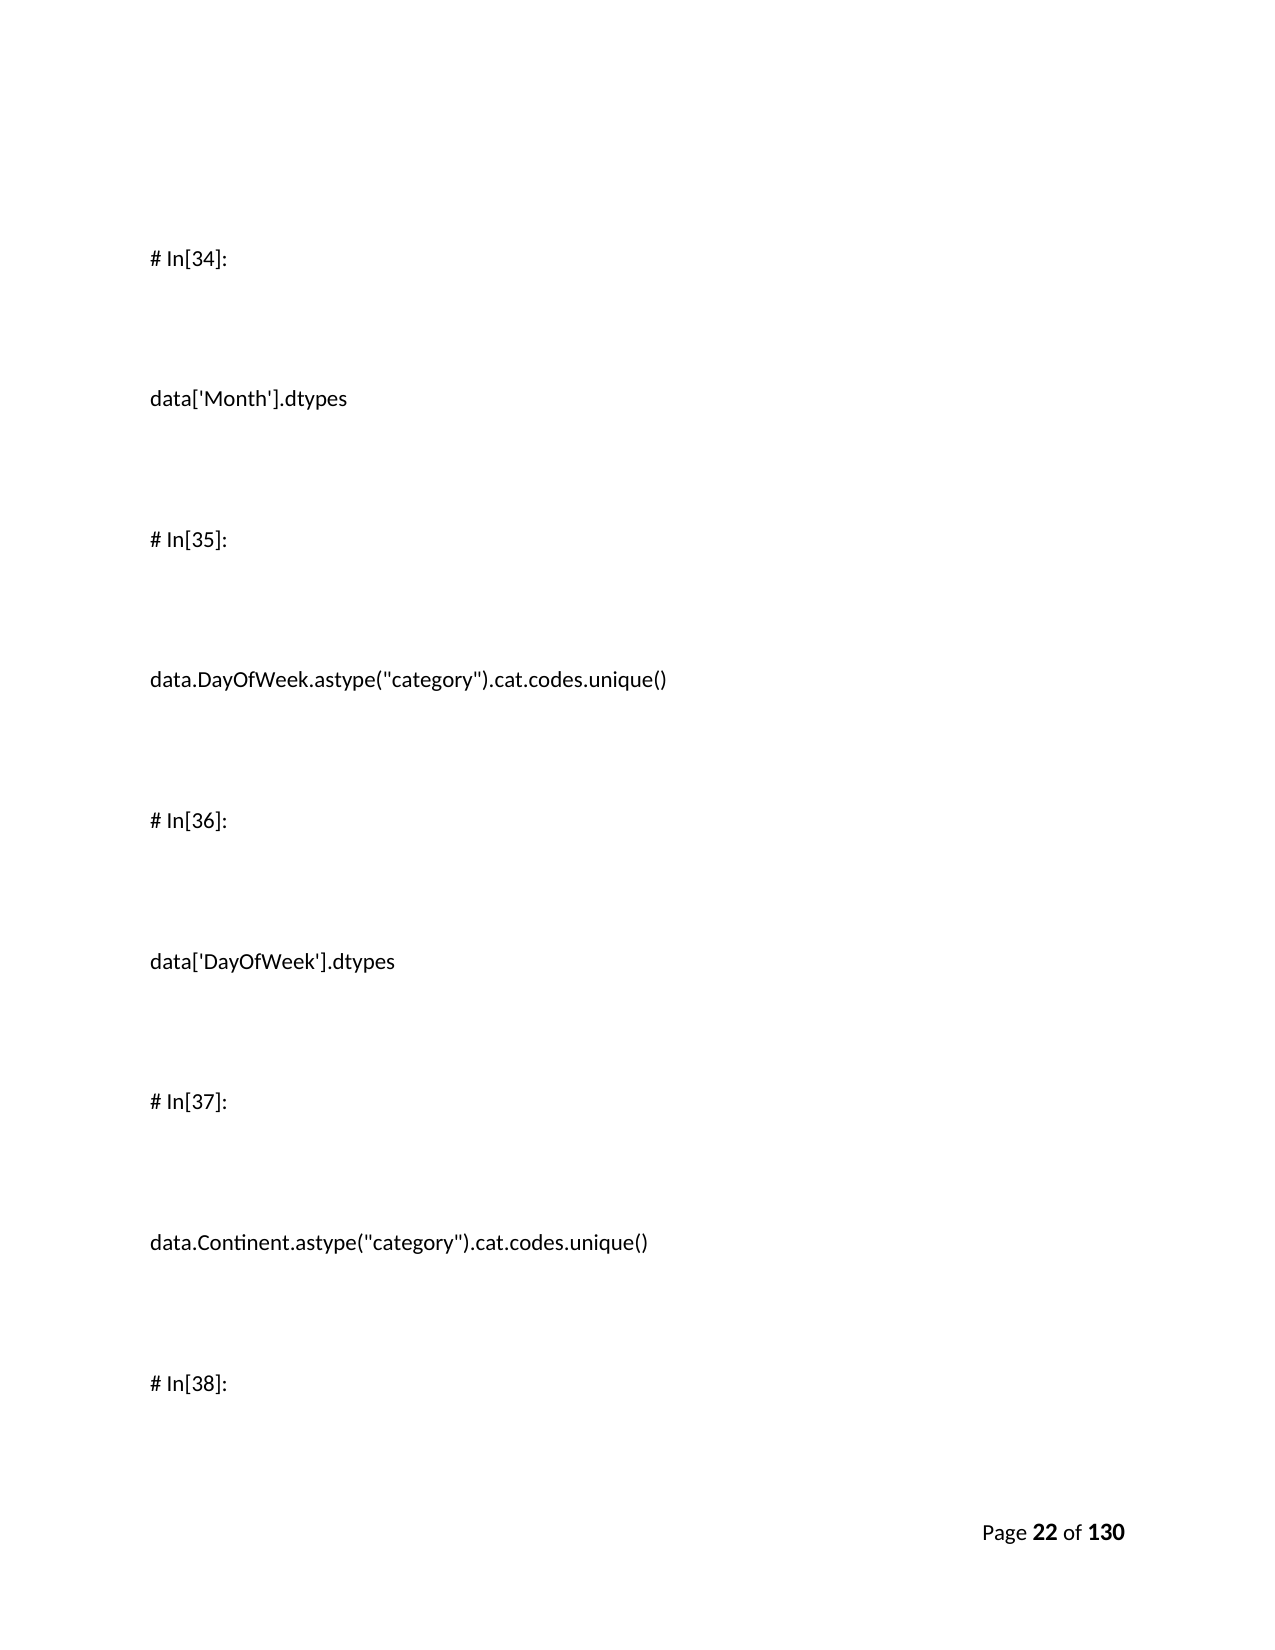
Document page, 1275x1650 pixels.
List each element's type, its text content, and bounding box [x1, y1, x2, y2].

text # In[37]: [150, 1087, 1125, 1116]
text data.DayOfWeek.astype("category").cat.codes.unique() [150, 666, 1125, 694]
text data.Continent.astype("category").cat.codes.unique() [150, 1228, 1125, 1256]
text # In[34]: [150, 244, 1125, 272]
text # In[36]: [150, 806, 1125, 834]
text data['Month'].dtypes [150, 384, 1125, 412]
text # In[35]: [150, 525, 1125, 553]
text data['DayOfWeek'].dtypes [150, 947, 1125, 975]
text # In[38]: [150, 1369, 1125, 1397]
